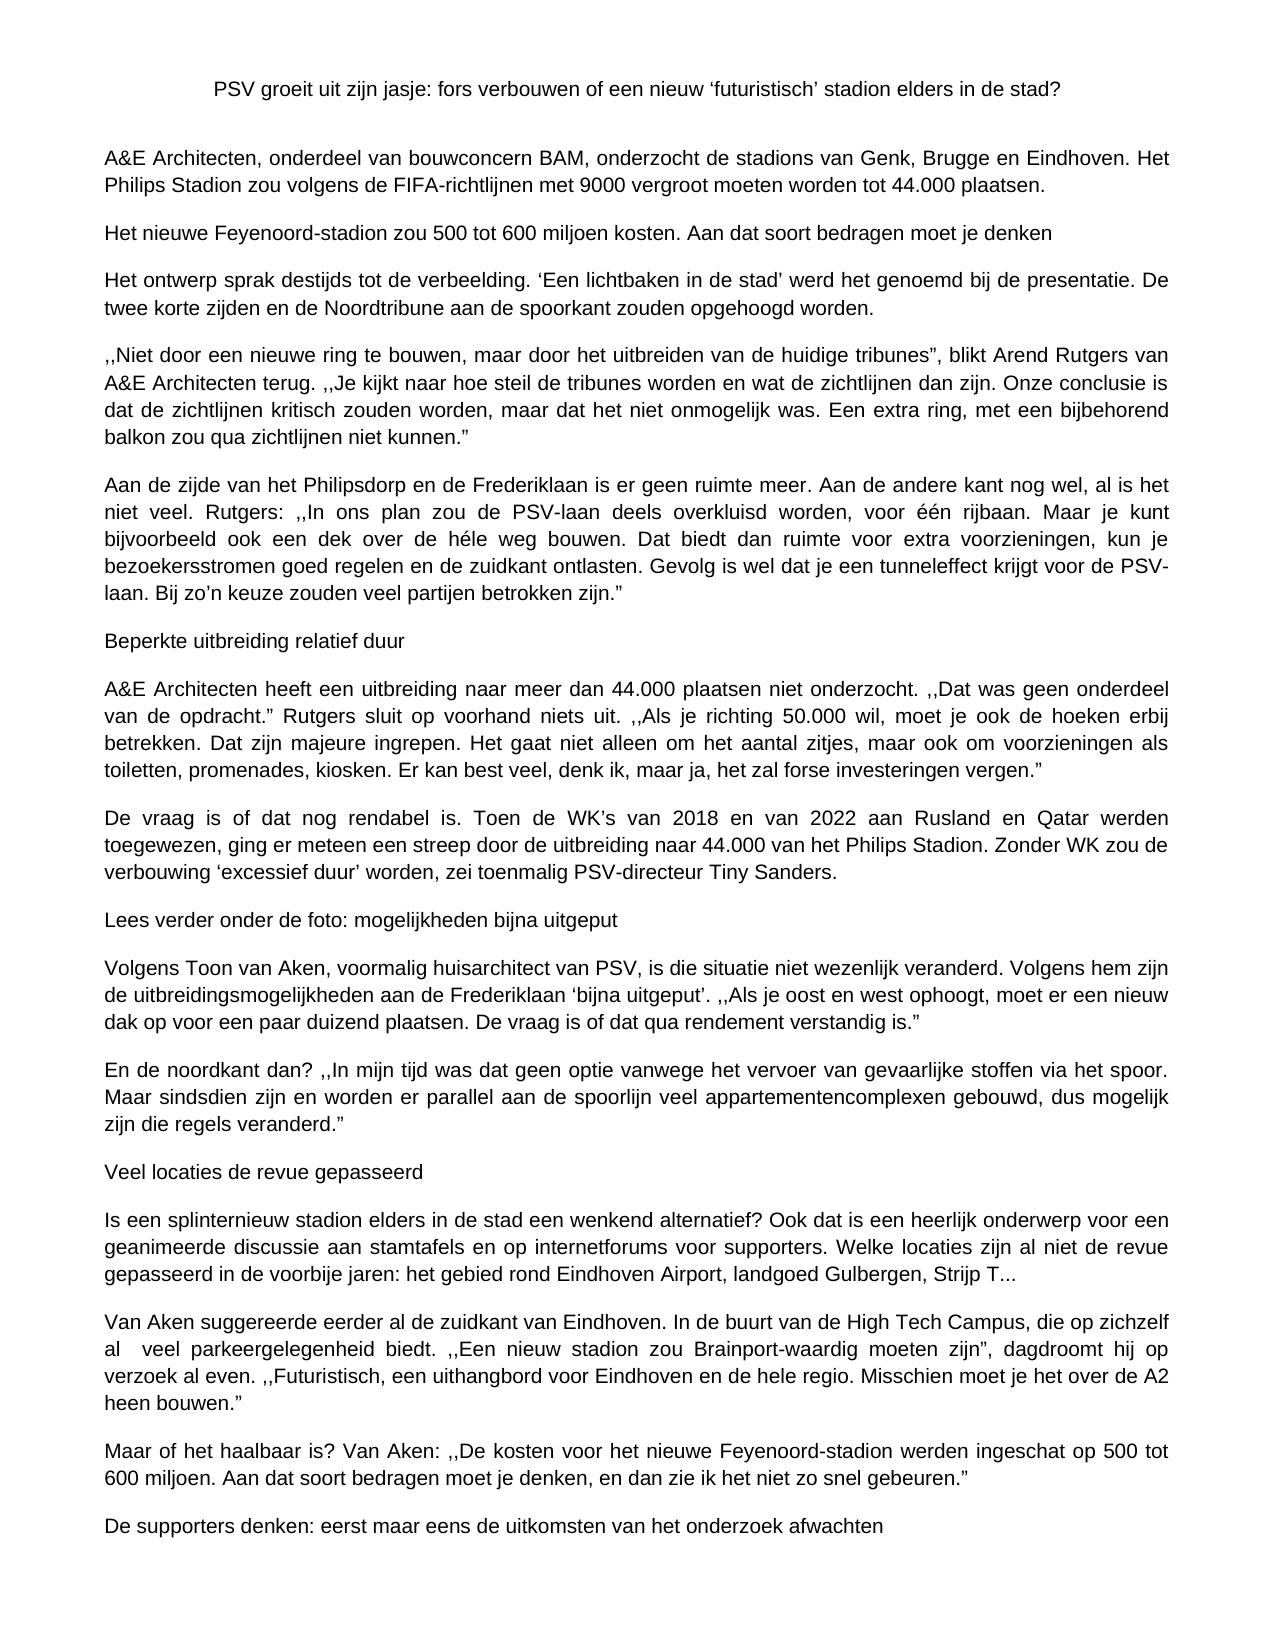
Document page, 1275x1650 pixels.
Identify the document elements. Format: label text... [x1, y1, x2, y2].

text Veel locaties de revue gepasseerd [104, 1157, 1171, 1184]
text De supporters denken: eerst maar eens de uitkomsten van het onderzoek afwachten [104, 1511, 1171, 1538]
text Van Aken suggereerde eerder al de zuidkant van Eindhoven. In de buurt van de High Tech Campus, die op zichzelf al veel parkeergelegenheid biedt. ,,Een nieuw stadion zou Brainport-waardig moeten zijn”, dagdroomt hij op verzoek al even. ,,Futuristisch, een uithangbord voor Eindhoven en de hele regio. Misschien moet je het over de A2 heen bouwen.” [104, 1307, 1171, 1415]
text ,,Niet door een nieuwe ring te bouwen, maar door het uitbreiden van de huidige tribunes”, blikt Arend Rutgers van A&E Architecten terug. ,,Je kijkt naar hoe steil de tribunes worden en wat de zichtlijnen dan zijn. Onze conclusie is dat de zichtlijnen kritisch zouden worden, maar dat het niet onmogelijk was. Een extra ring, met een bijbehorend balkon zou qua zichtlijnen niet kunnen.” [104, 340, 1171, 448]
text Beperkte uitbreiding relatief duur [104, 626, 1171, 653]
text En de noordkant dan? ,,In mijn tijd was dat geen optie vanwege het vervoer van gevaarlijke stoffen via het spoor. Maar sindsdien zijn en worden er parallel aan de spoorlijn veel appartementencomplexen gebouwd, dus mogelijk zijn die regels veranderd.” [104, 1055, 1171, 1136]
text Maar of het haalbaar is? Van Aken: ,,De kosten voor het nieuwe Feyenoord-stadion werden ingeschat op 500 tot 600 miljoen. Aan dat soort bedragen moet je denken, en dan zie ik het niet zo snel gebeuren.” [104, 1436, 1171, 1490]
text Het nieuwe Feyenoord-stadion zou 500 tot 600 miljoen kosten. Aan dat soort bedragen moet je denken [104, 217, 1171, 244]
text Volgens Toon van Aken, voormalig huisarchitect van PSV, is die situatie niet wezenlijk veranderd. Volgens hem zijn de uitbreidingsmogelijkheden aan de Frederiklaan ‘bijna uitgeput’. ,,Als je oost en west ophoogt, moet er een nieuw dak op voor een paar duizend plaatsen. De vraag is of dat qua rendement verstandig is.” [104, 953, 1171, 1034]
text Lees verder onder de foto: mogelijkheden bijna uitgeput [104, 905, 1171, 932]
text Het ontwerp sprak destijds tot de verbeelding. ‘Een lichtbaken in de stad’ werd het genoemd bij de presentatie. De twee korte zijden en de Noordtribune aan de spoorkant zouden opgehoogd worden. [104, 265, 1171, 319]
text A&E Architecten heeft een uitbreiding naar meer dan 44.000 plaatsen niet onderzocht. ,,Dat was geen onderdeel van de opdracht.” Rutgers sluit op voorhand niets uit. ,,Als je richting 50.000 wil, moet je ook de hoeken erbij betrekken. Dat zijn majeure ingrepen. Het gaat niet alleen om het aantal zitjes, maar ook om voorzieningen als toiletten, promenades, kiosken. Er kan best veel, denk ik, maar ja, het zal forse investeringen vergen.” [104, 673, 1171, 782]
text A&E Architecten, onderdeel van bouwconcern BAM, onderzocht de stadions van Genk, Brugge en Eindhoven. Het Philips Stadion zou volgens de FIFA-richtlijnen met 9000 vergroot moeten worden tot 44.000 plaatsen. [104, 142, 1171, 196]
text De vraag is of dat nog rendabel is. Toen de WK’s van 2018 en van 2022 aan Rusland en Qatar werden toegewezen, ging er meteen een streep door de uitbreiding naar 44.000 van het Philips Stadion. Zonder WK zou de verbouwing ‘excessief duur’ worden, zei toenmalig PSV-directeur Tiny Sanders. [104, 803, 1171, 884]
text Is een splinternieuw stadion elders in de stad een wenkend alternatief? Ook dat is een heerlijk onderwerp voor een geanimeerde discussie aan stamtafels en op internetforums voor supporters. Welke locaties zijn al niet de revue gepasseerd in de voorbije jaren: het gebied rond Eindhoven Airport, landgoed Gulbergen, Strijp T... [104, 1205, 1171, 1286]
text Aan de zijde van het Philipsdorp en de Frederiklaan is er geen ruimte meer. Aan de andere kant nog wel, al is het niet veel. Rutgers: ,,In ons plan zou de PSV-laan deels overkluisd worden, voor één rijbaan. Maar je kunt bijvoorbeeld ook een dek over de héle weg bouwen. Dat biedt dan ruimte voor extra voorzieningen, kun je bezoekersstromen goed regelen en de zuidkant ontlasten. Gevolg is wel dat je een tunneleffect krijgt voor de PSV-laan. Bij zo’n keuze zouden veel partijen betrokken zijn.” [104, 469, 1171, 605]
